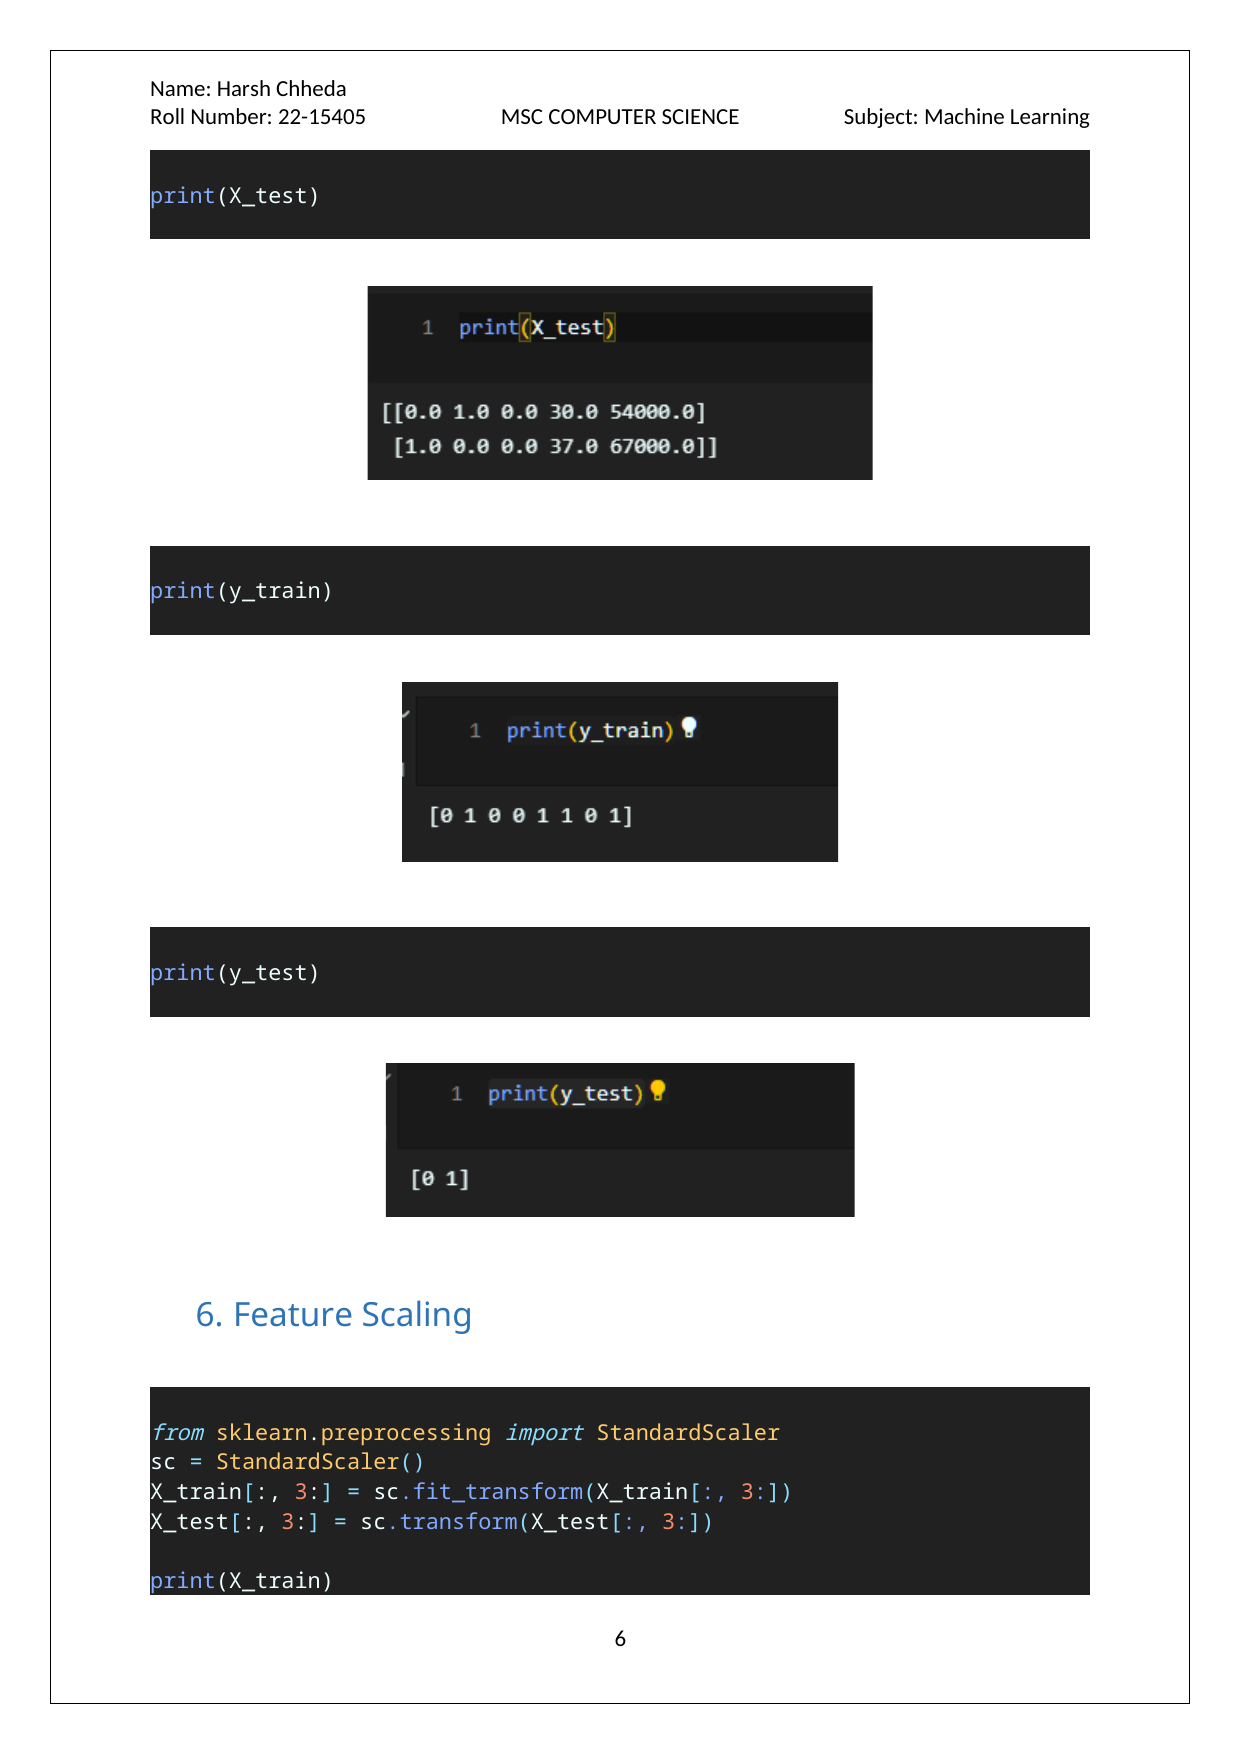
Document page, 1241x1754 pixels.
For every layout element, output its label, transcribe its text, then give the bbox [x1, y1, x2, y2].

picture [402, 682, 839, 862]
text print(X_train) [150, 1565, 1090, 1595]
text X_train[:, 3:] = sc.fit_transform(X_train[:, 3:]) [150, 1476, 1090, 1506]
text print(X_test) [150, 180, 1090, 209]
text sc = StandardScaler() [150, 1446, 1090, 1476]
text print(y_train) [150, 576, 1090, 605]
text X_test[:, 3:] = sc.transform(X_test[:, 3:]) [150, 1506, 1090, 1536]
text from sklearn.preprocessing import StandardScaler [150, 1416, 1090, 1446]
picture [367, 286, 873, 480]
subtitle Feature Scaling [195, 1291, 1090, 1336]
picture [385, 1063, 855, 1217]
text print(y_test) [150, 957, 1090, 987]
